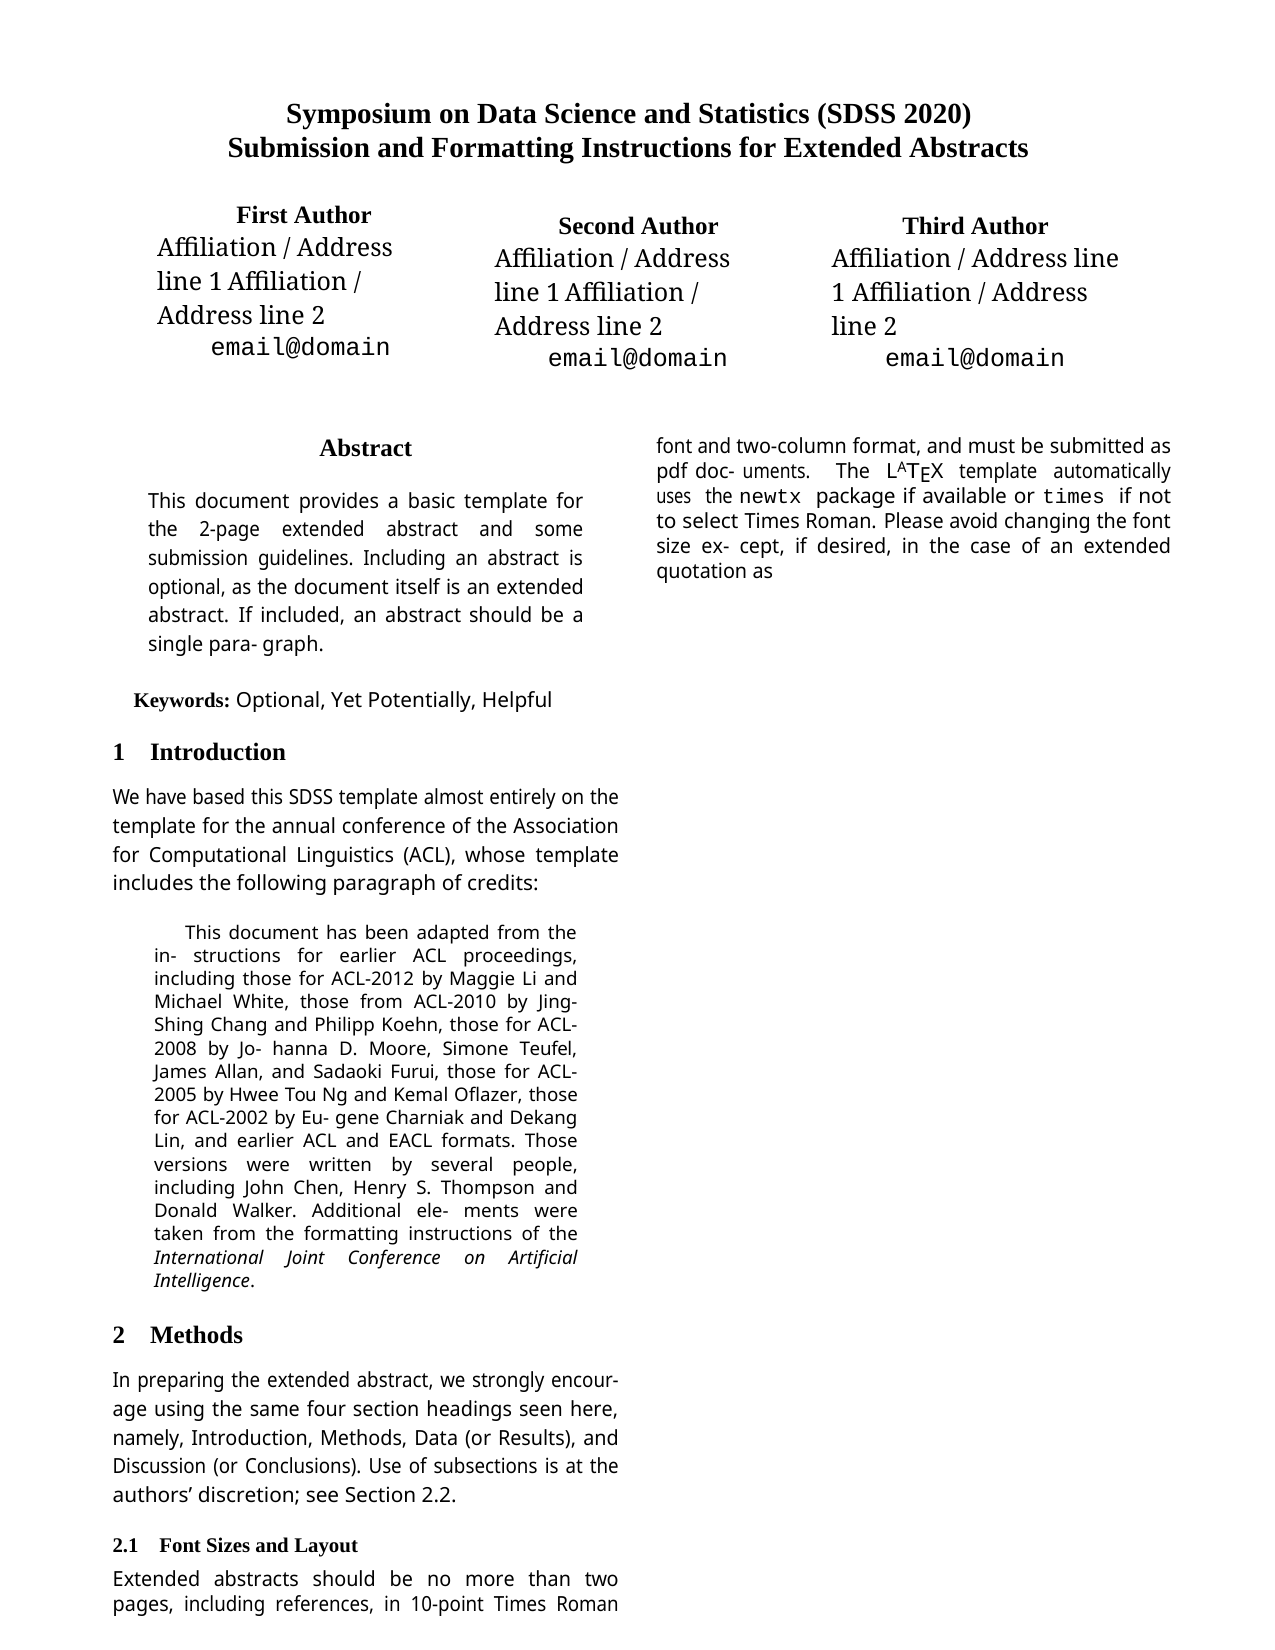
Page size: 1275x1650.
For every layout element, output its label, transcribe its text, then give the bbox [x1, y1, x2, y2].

text Symposium on Data Science and Statistics (SDSS 2020) Submission and Formatting Instructions for Extended Abstracts [227, 98, 1113, 163]
text This document has been adapted from the in- structions for earlier ACL proceedings, including those for ACL-2012 by Maggie Li and Michael White, those from ACL-2010 by Jing-Shing Chang and Philipp Koehn, those for ACL-2008 by Jo- hanna D. Moore, Simone Teufel, James Allan, and Sadaoki Furui, those for ACL-2005 by Hwee Tou Ng and Kemal Oflazer, those for ACL-2002 by Eu- gene Charniak and Dekang Lin, and earlier ACL and EACL formats. Those versions were written by several people, including John Chen, Henry S. Thompson and Donald Walker. Additional ele- ments were taken from the formatting instructions of the International Joint Conference on Artificial Intelligence. [154, 921, 578, 1293]
subtitle email@domain [548, 346, 780, 374]
text Extended abstracts should be no more than two pages, including references, in 10-point Times Roman font and two-column format, and must be submitted as pdf doc- uments. The LATEX template automatically uses the newtx package if available or times if not to select Times Roman. Please avoid changing the font size ex- cept, if desired, in the case of an extended quotation as [112, 1567, 619, 1617]
text email@domain [885, 346, 1175, 374]
text Third Author Affiliation / Address line 1 Affiliation / Address line 2 [831, 211, 1126, 343]
subtitle First Author Affiliation / Address line 1 Affiliation / Address line 2 [157, 200, 443, 332]
subtitle Introduction [112, 737, 623, 766]
text Second Author Affiliation / Address line 1 Affiliation / Address line 2 [494, 211, 781, 343]
text Keywords: Optional, Yet Potentially, Helpful [133, 685, 623, 713]
text In preparing the extended abstract, we strongly encour- age using the same four section headings seen here, namely, Introduction, Methods, Data (or Results), and Discussion (or Conclusions). Use of subsections is at the authors’ discretion; see Section 2.2. [112, 1365, 619, 1508]
text email@domain [210, 335, 443, 363]
text Abstract [317, 433, 414, 462]
text Extended abstracts should be no more than two pages, including references, in 10-point Times Roman font and two-column format, and must be submitted as pdf doc- uments. The LATEX template automatically uses the newtx package if available or times if not to select Times Roman. Please avoid changing the font size ex- cept, if desired, in the case of an extended quotation as [656, 433, 1171, 583]
text We have based this SDSS template almost entirely on the template for the annual conference of the Association for Computational Linguistics (ACL), whose template includes the following paragraph of credits: [112, 782, 619, 897]
subtitle Font Sizes and Layout [112, 1532, 623, 1557]
subtitle Methods [112, 1320, 623, 1349]
text This document provides a basic template for the 2-page extended abstract and some submission guidelines. Including an abstract is optional, as the document itself is an extended abstract. If included, an abstract should be a single para- graph. [148, 486, 584, 658]
